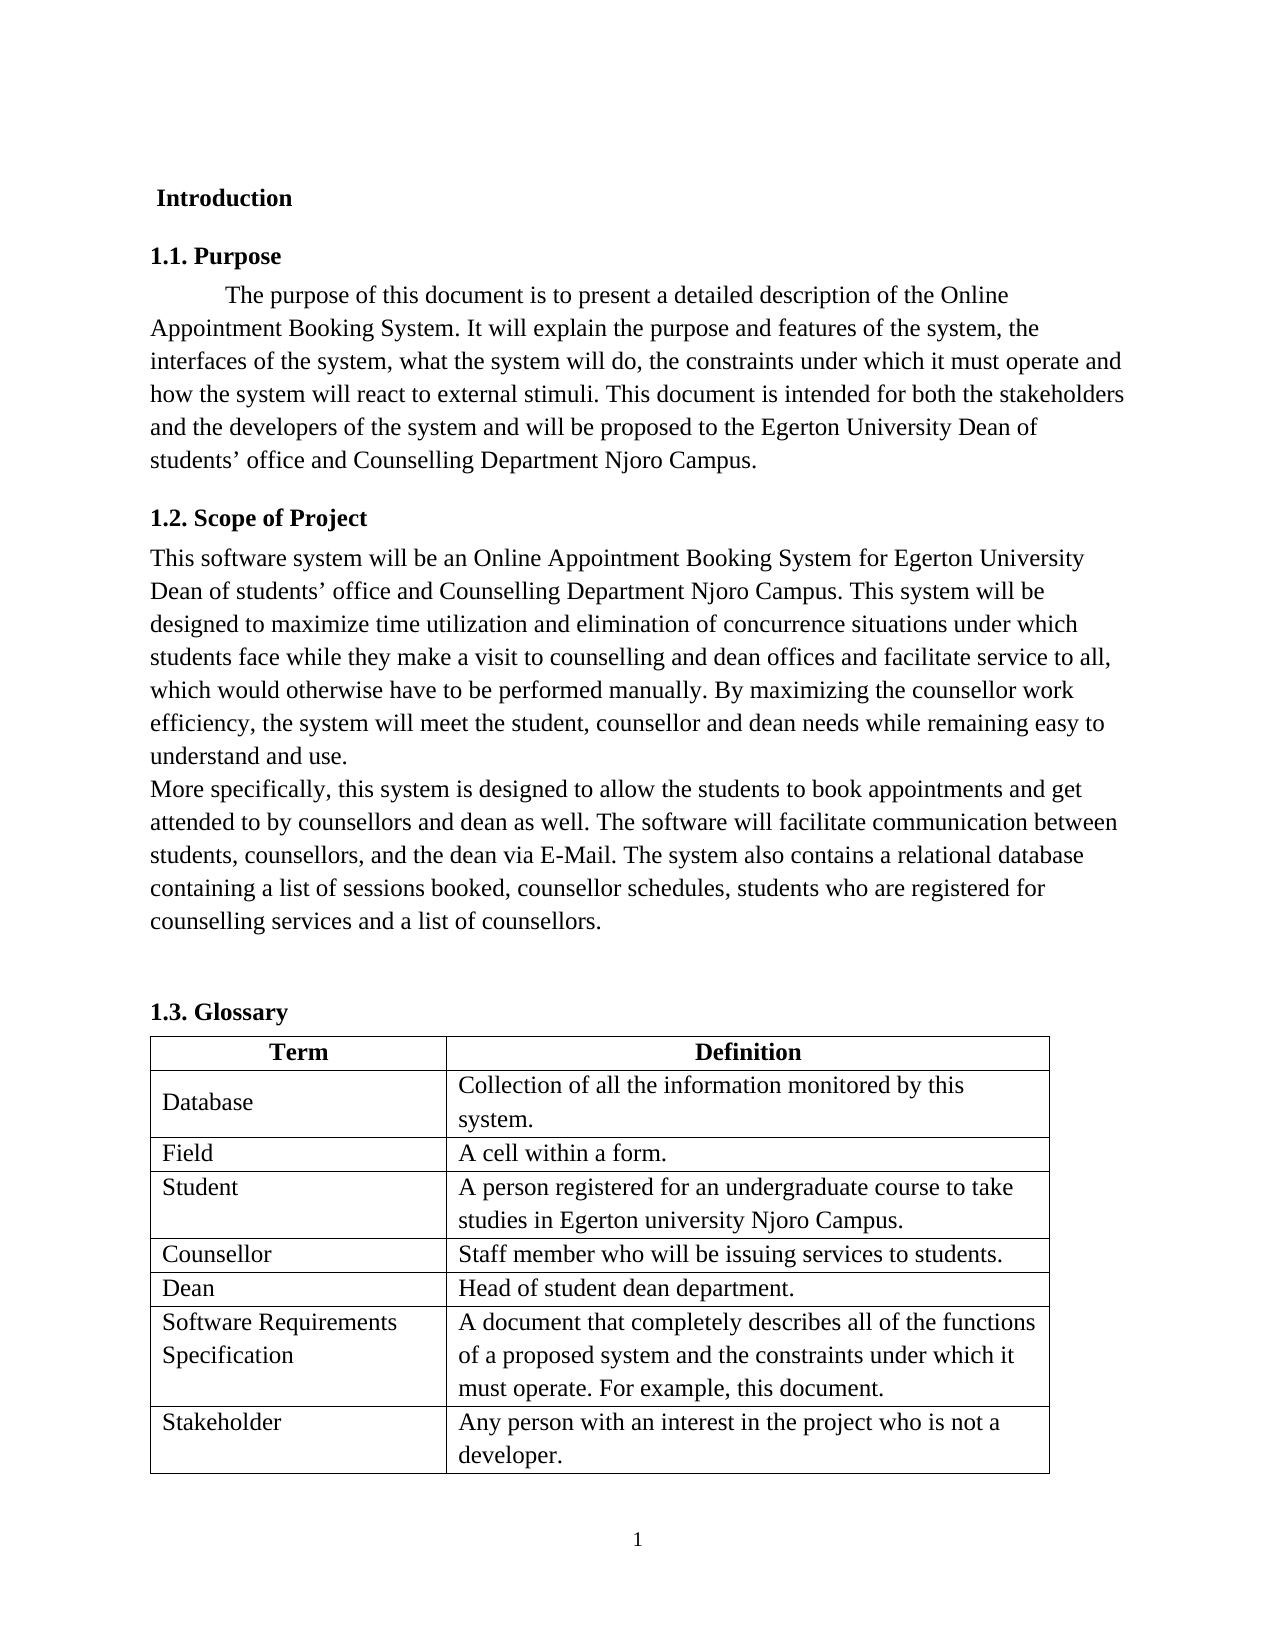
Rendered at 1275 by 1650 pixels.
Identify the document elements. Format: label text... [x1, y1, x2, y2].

table_cell Any person with an interest in the project who is not a developer. [447, 1407, 1049, 1473]
subtitle 1.2. Scope of Project [150, 503, 1125, 532]
table_cell Head of student dean department. [447, 1273, 1049, 1306]
table_cell A document that completely describes all of the functions of a proposed system and the constraints under which it must operate. For example, this document. [447, 1307, 1049, 1406]
table_cell Dean [151, 1273, 446, 1306]
subtitle 1.3. Glossary [150, 997, 1125, 1026]
subtitle 1.1. Purpose [150, 241, 1125, 270]
table_cell Software Requirements Specification [151, 1307, 446, 1406]
table_header Term [151, 1037, 446, 1069]
table_cell Database [151, 1071, 446, 1137]
table_header Definition [447, 1037, 1049, 1069]
table_cell Stakeholder [151, 1407, 446, 1473]
table_cell A cell within a form. [447, 1138, 1049, 1171]
table_cell Field [151, 1138, 446, 1171]
text This software system will be an Online Appointment Booking System for Egerton University Dean of students’ office and Counselling Department Njoro Campus. This system will be designed to maximize time utilization and elimination of concurrence situations under which students face while they make a visit to counselling and dean offices and facilitate service to all, which would otherwise have to be performed manually. By maximizing the counsellor work efficiency, the system will meet the student, counsellor and dean needs while remaining easy to understand and use. [150, 543, 1125, 769]
text The purpose of this document is to present a detailed description of the Online Appointment Booking System. It will explain the purpose and features of the system, the interfaces of the system, what the system will do, the constraints under which it must operate and how the system will react to external stimuli. This document is intended for both the stakeholders and the developers of the system and will be proposed to the Egerton University Dean of students’ office and Counselling Department Njoro Campus. [150, 280, 1125, 474]
table_cell Student [151, 1172, 446, 1238]
table_cell Collection of all the information monitored by this system. [447, 1071, 1049, 1137]
text More specifically, this system is designed to allow the students to book appointments and get attended to by counsellors and dean as well. The software will facilitate communication between students, counsellors, and the dean via E-Mail. The system also contains a relational database containing a list of sessions booked, counsellor schedules, students who are registered for counselling services and a list of counsellors. [150, 774, 1125, 935]
table_cell A person registered for an undergraduate course to take studies in Egerton university Njoro Campus. [447, 1172, 1049, 1238]
subtitle Introduction [150, 183, 1125, 212]
table_cell Staff member who will be issuing services to students. [447, 1239, 1049, 1272]
table_cell Counsellor [151, 1239, 446, 1272]
